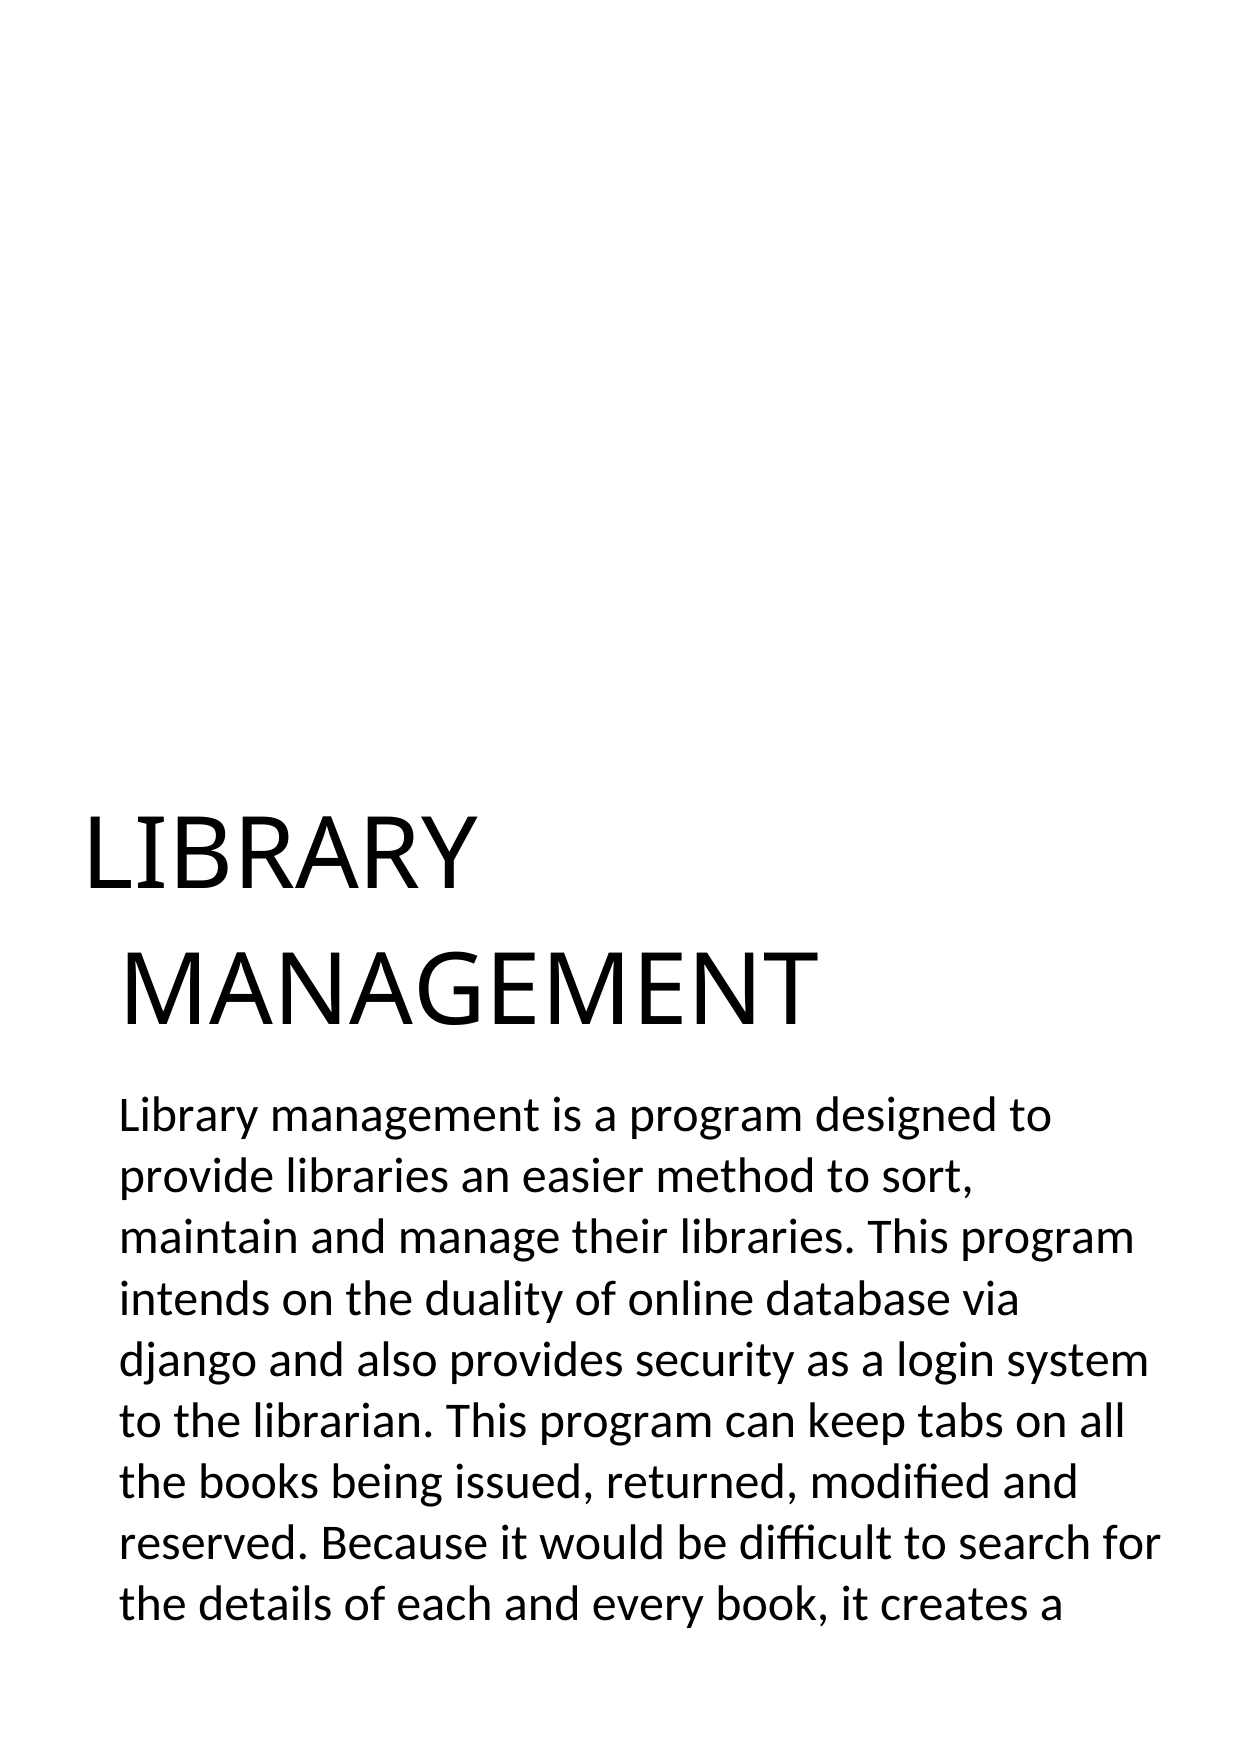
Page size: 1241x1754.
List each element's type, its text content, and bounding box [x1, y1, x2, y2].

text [118, 1083, 1165, 1633]
text LIBRARY MANAGEMENT [82, 782, 1165, 1054]
